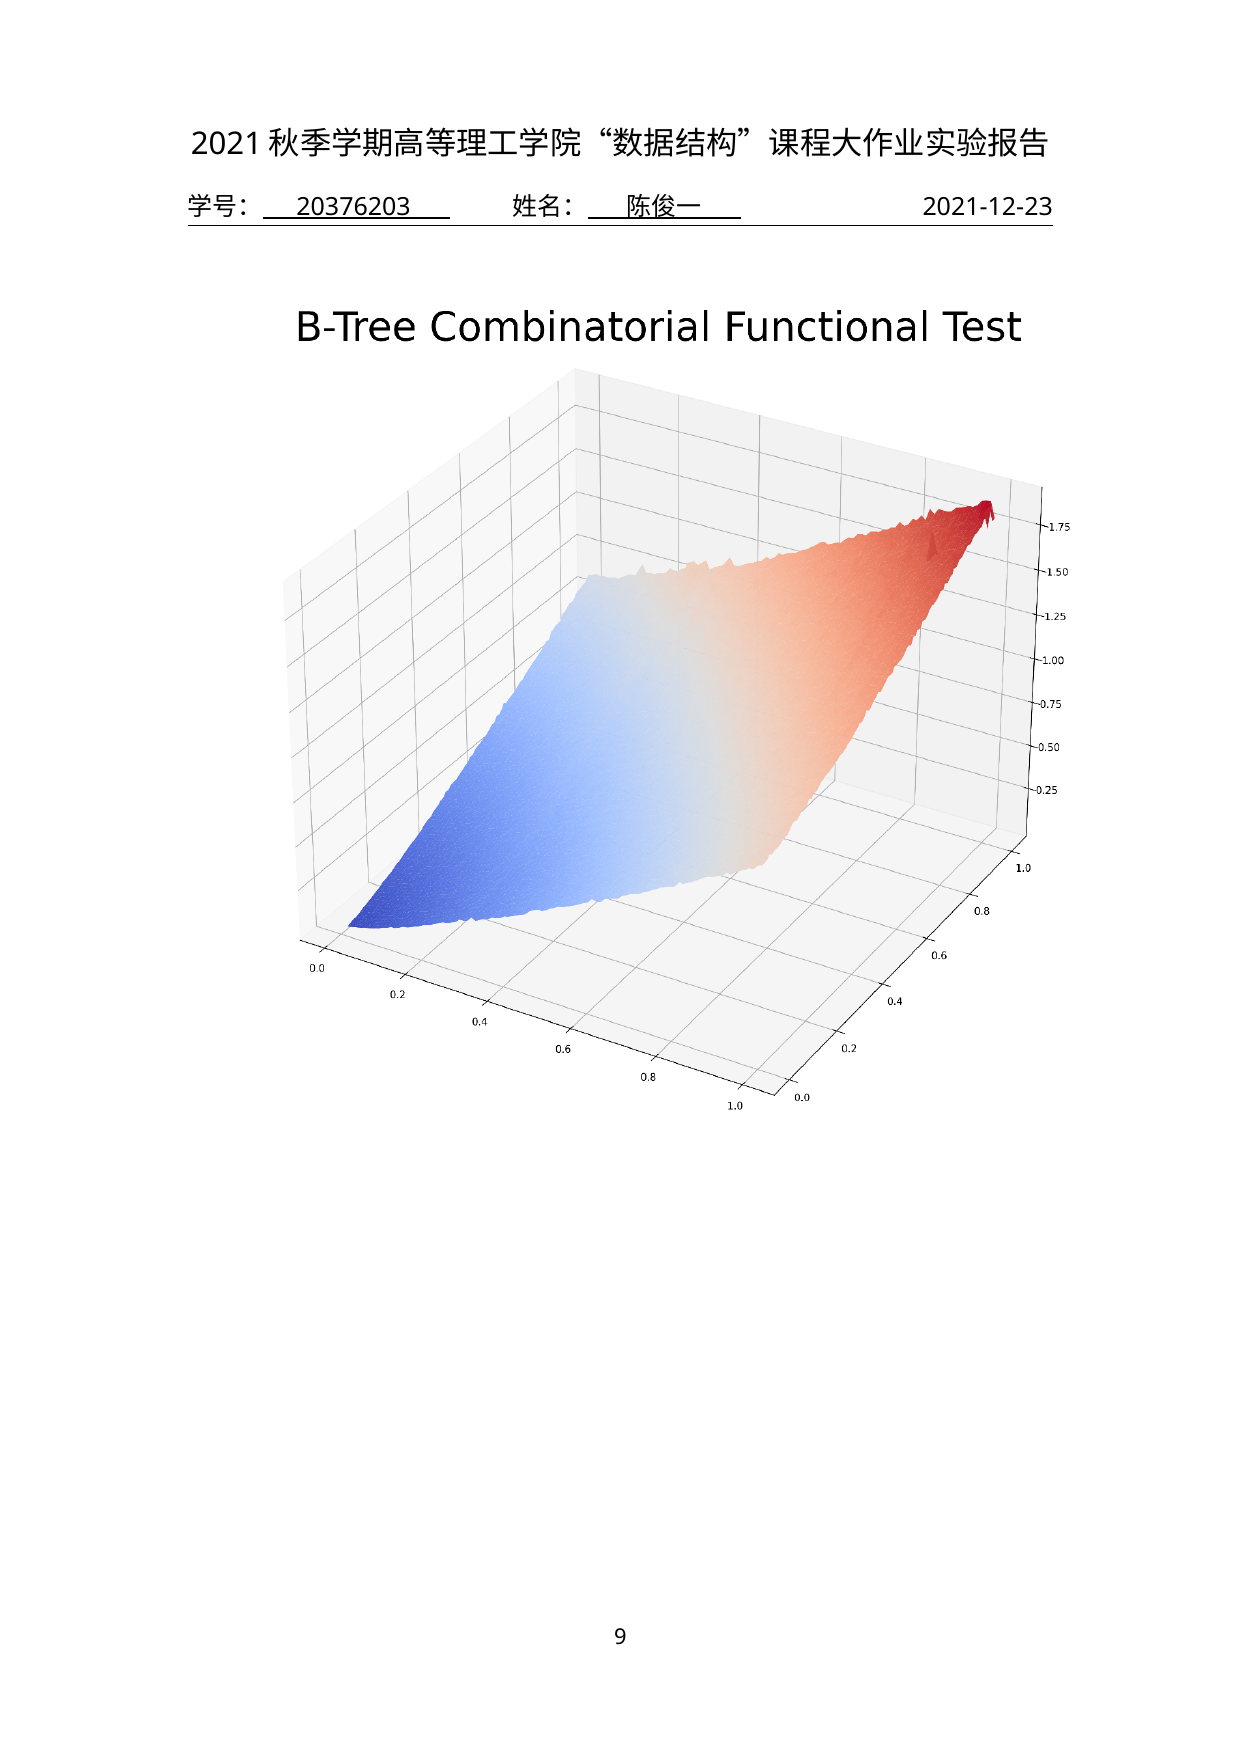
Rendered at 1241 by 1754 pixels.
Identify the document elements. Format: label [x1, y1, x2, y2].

picture [225, 292, 1091, 1159]
